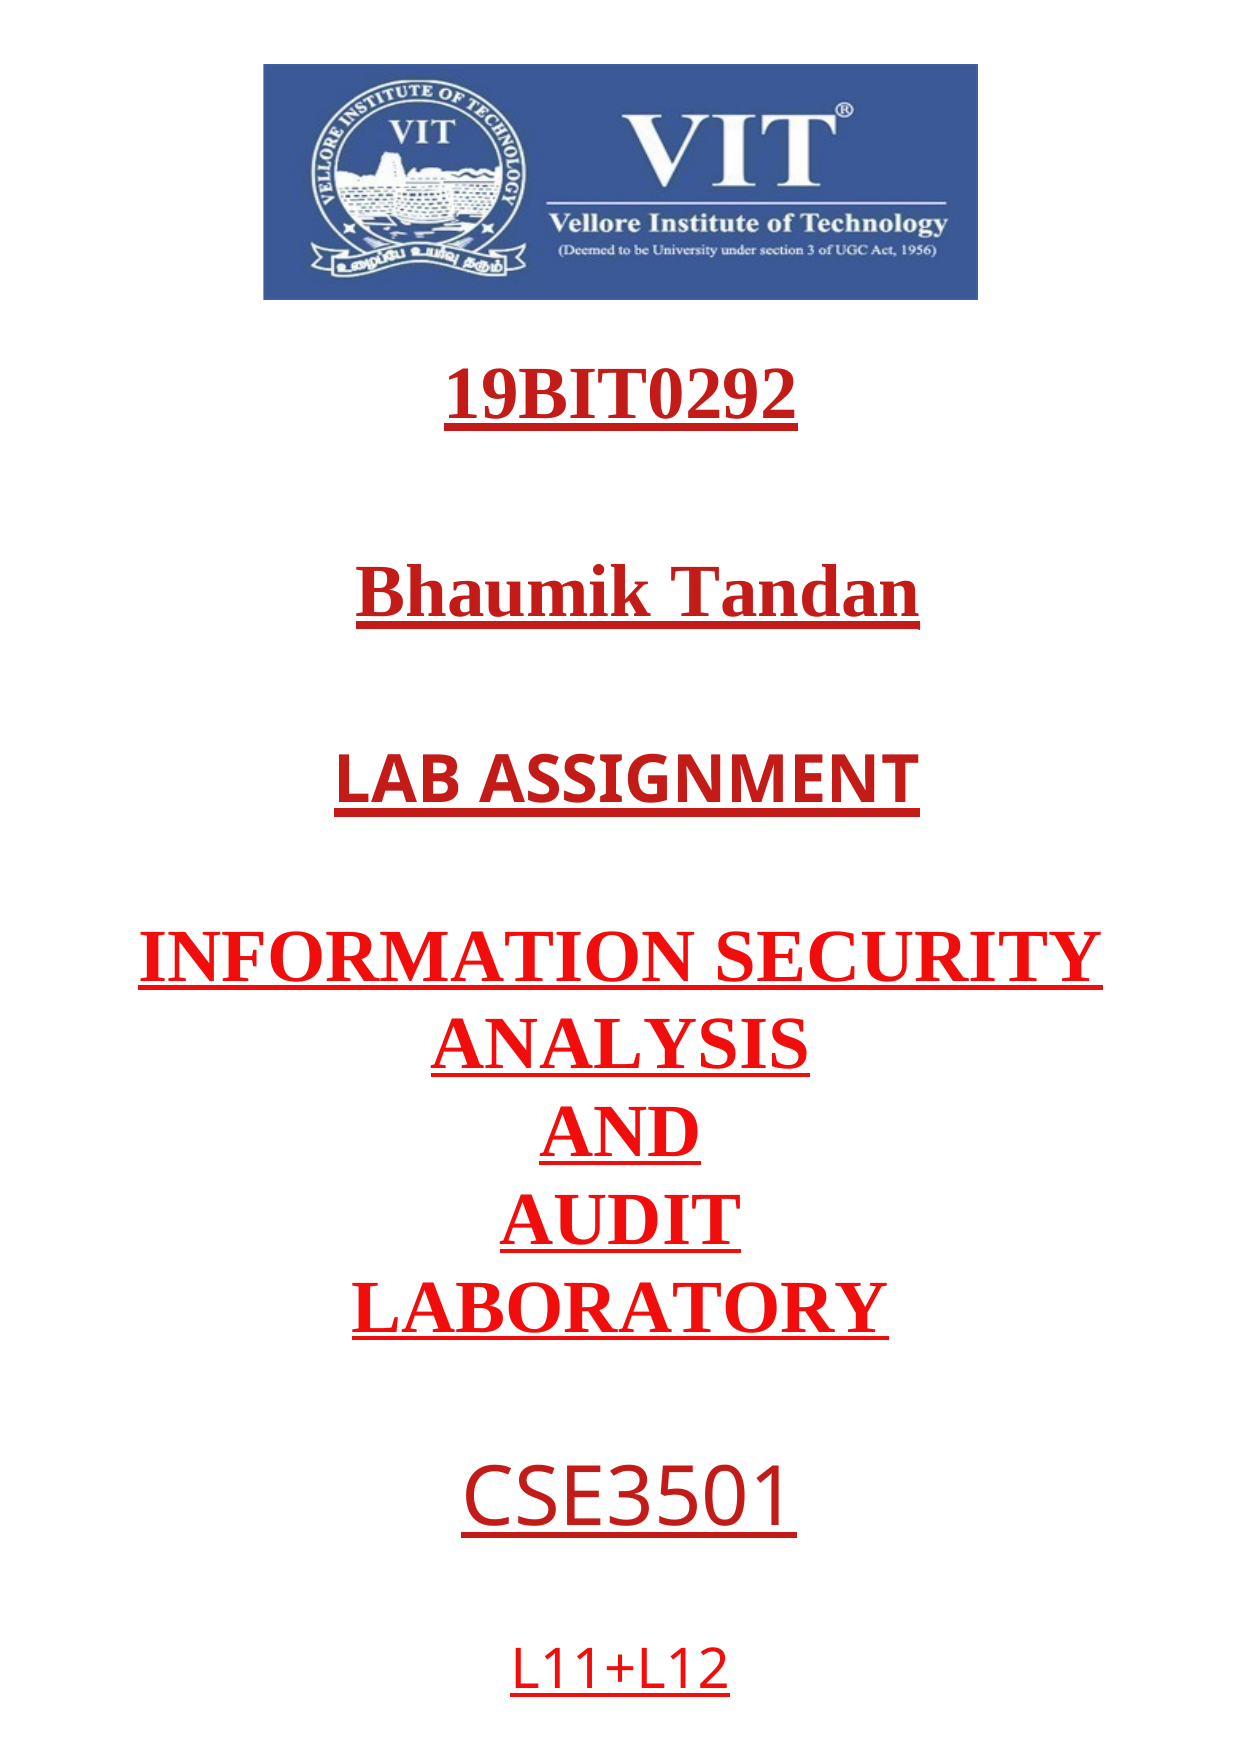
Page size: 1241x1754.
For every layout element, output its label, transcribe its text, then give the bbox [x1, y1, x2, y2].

text INFORMATION SECURITY [0, 911, 1240, 997]
text AUDIT [0, 1174, 1240, 1260]
text Bhaumik Tandan [281, 547, 994, 633]
text CSE3501 [281, 1437, 977, 1550]
picture [263, 64, 978, 300]
text LAB ASSIGNMENT [281, 731, 972, 822]
text L11+L12 [0, 1629, 1240, 1706]
text AND [0, 1086, 1240, 1173]
text ANALYSIS [0, 999, 1240, 1085]
text 19BIT0292 [281, 348, 960, 434]
text LABORATORY [0, 1262, 1240, 1348]
